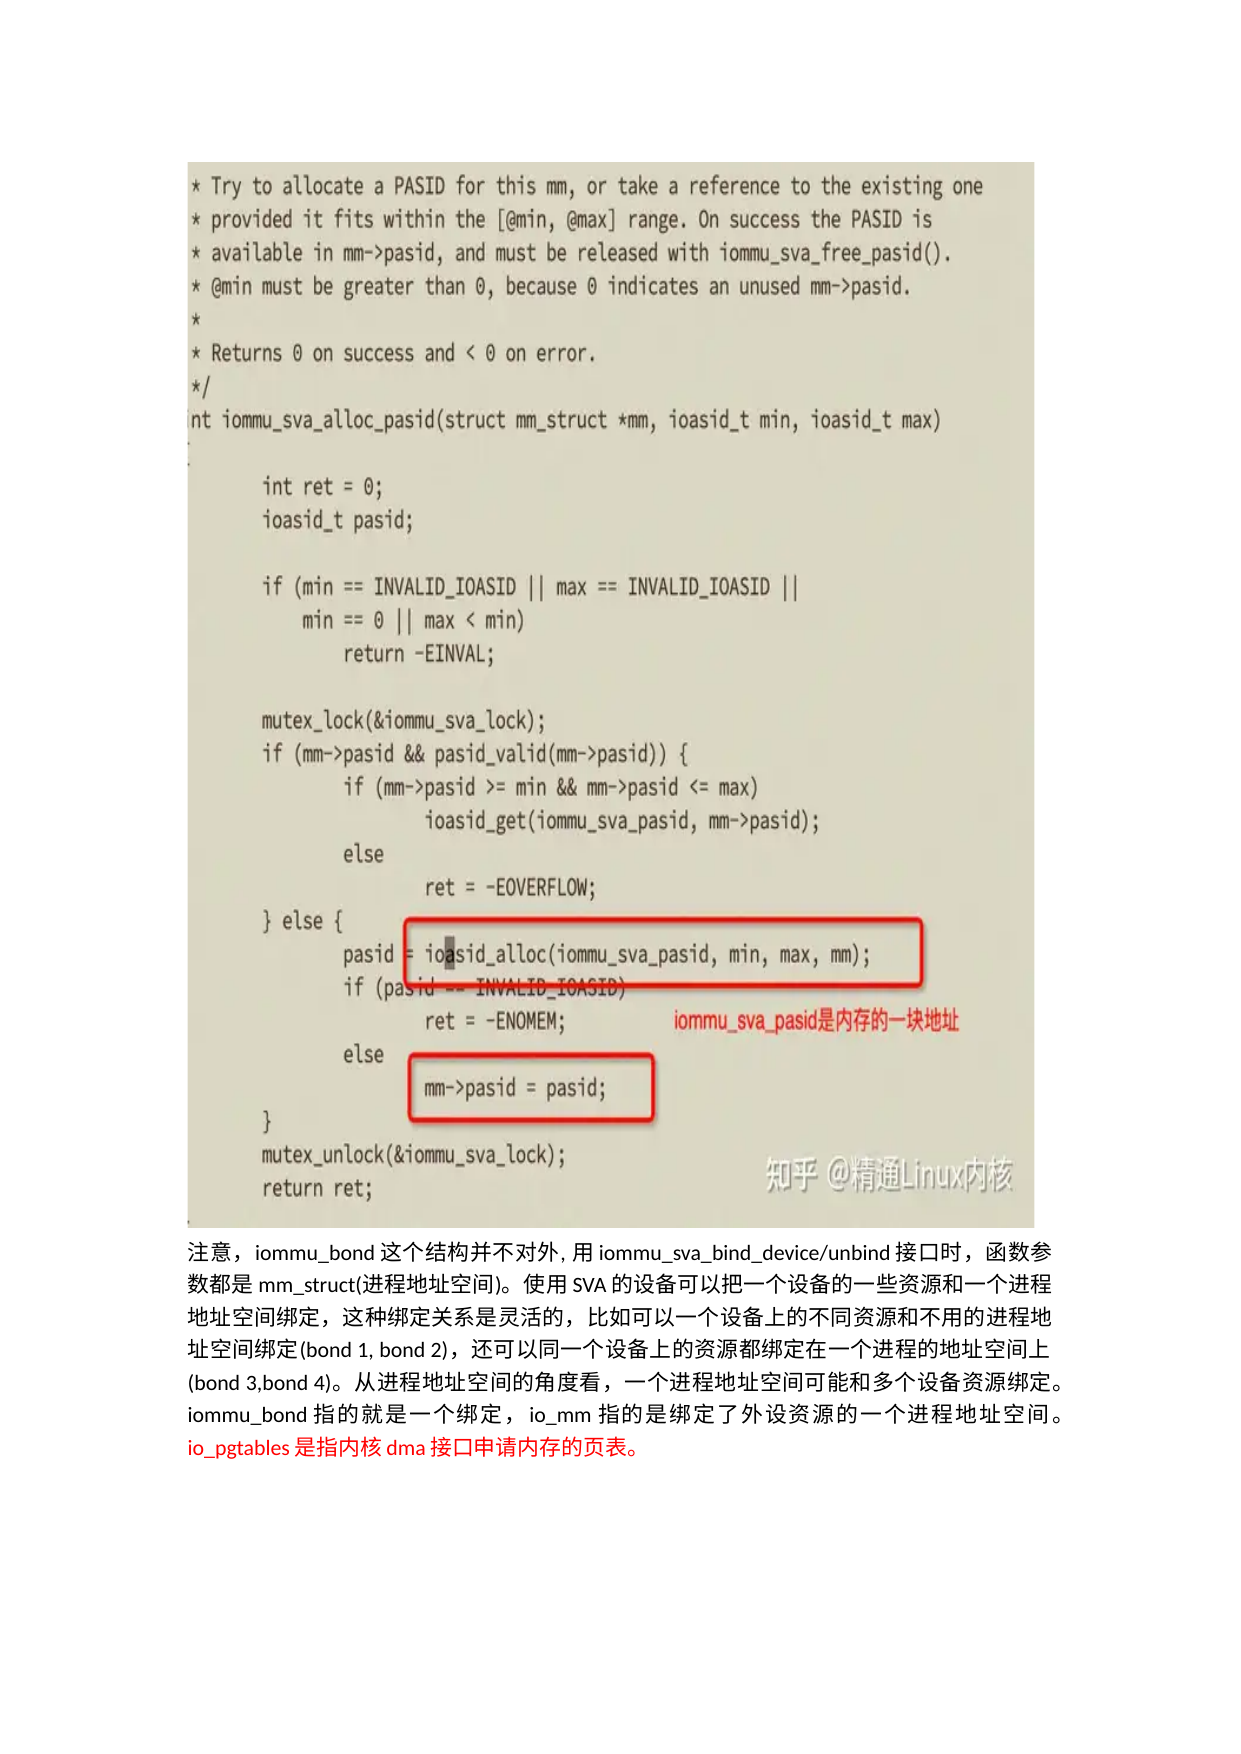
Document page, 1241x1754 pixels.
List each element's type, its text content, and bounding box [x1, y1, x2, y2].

picture [187, 162, 1035, 1228]
text 注意，iommu_bond这个结构并不对外, 用iommu_sva_bind_device/unbind接口时，函数参数都是mm_struct(进程地址空间)。使用SVA的设备可以把一个设备的一些资源和一个进程地址空间绑定，这种绑定关系是灵活的，比如可以一个设备上的不同资源和不用的进程地址空间绑定(bond 1, bond 2)，还可以同一个设备上的资源都绑定在一个进程的地址空间上(bond 3,bond 4)。从进程地址空间的角度看，一个进程地址空间可能和多个设备资源绑定。iommu_bond指的就是一个绑定，io_mm指的是绑定了外设资源的一个进程地址空间。io_pgtables是指内核dma接口申请内存的页表。 [187, 1234, 1053, 1462]
